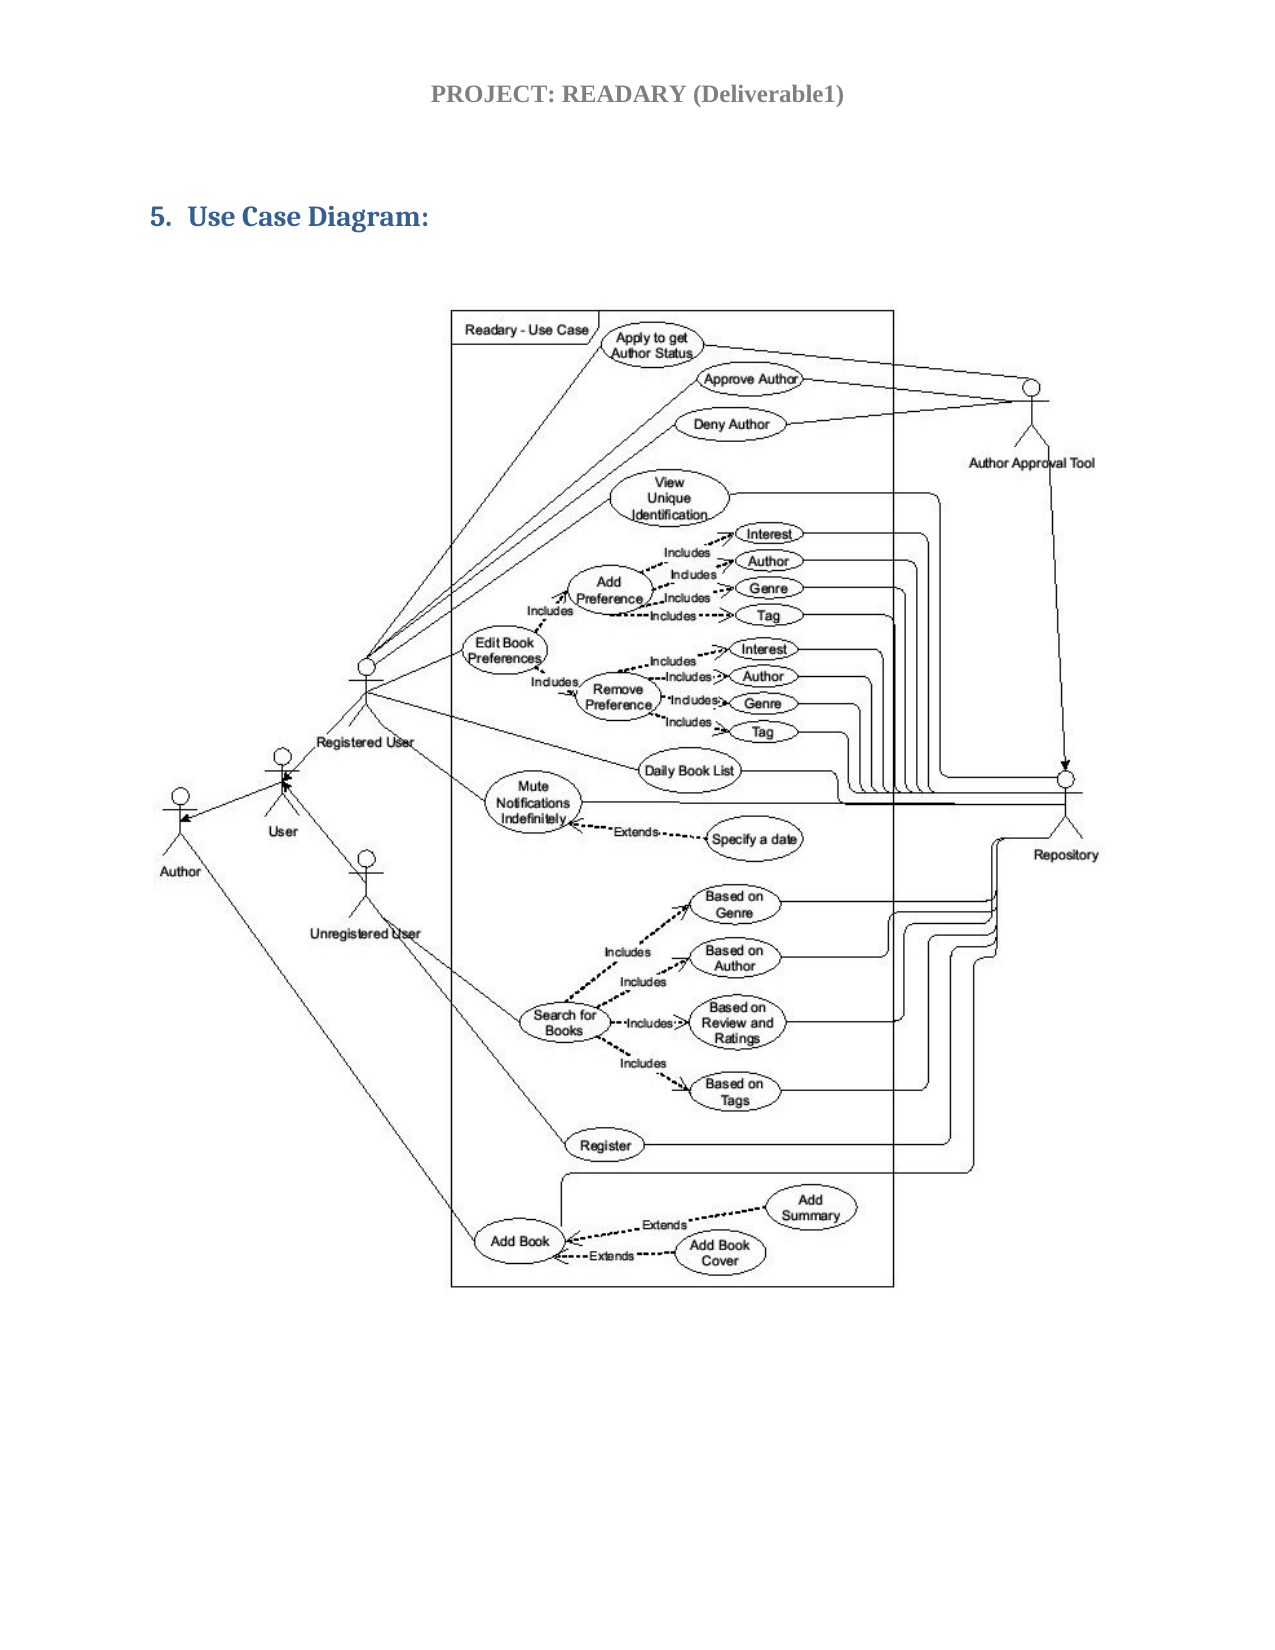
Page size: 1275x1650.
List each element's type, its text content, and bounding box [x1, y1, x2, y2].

picture [133, 261, 1127, 1338]
subtitle Use Case Diagram: [150, 200, 1125, 233]
